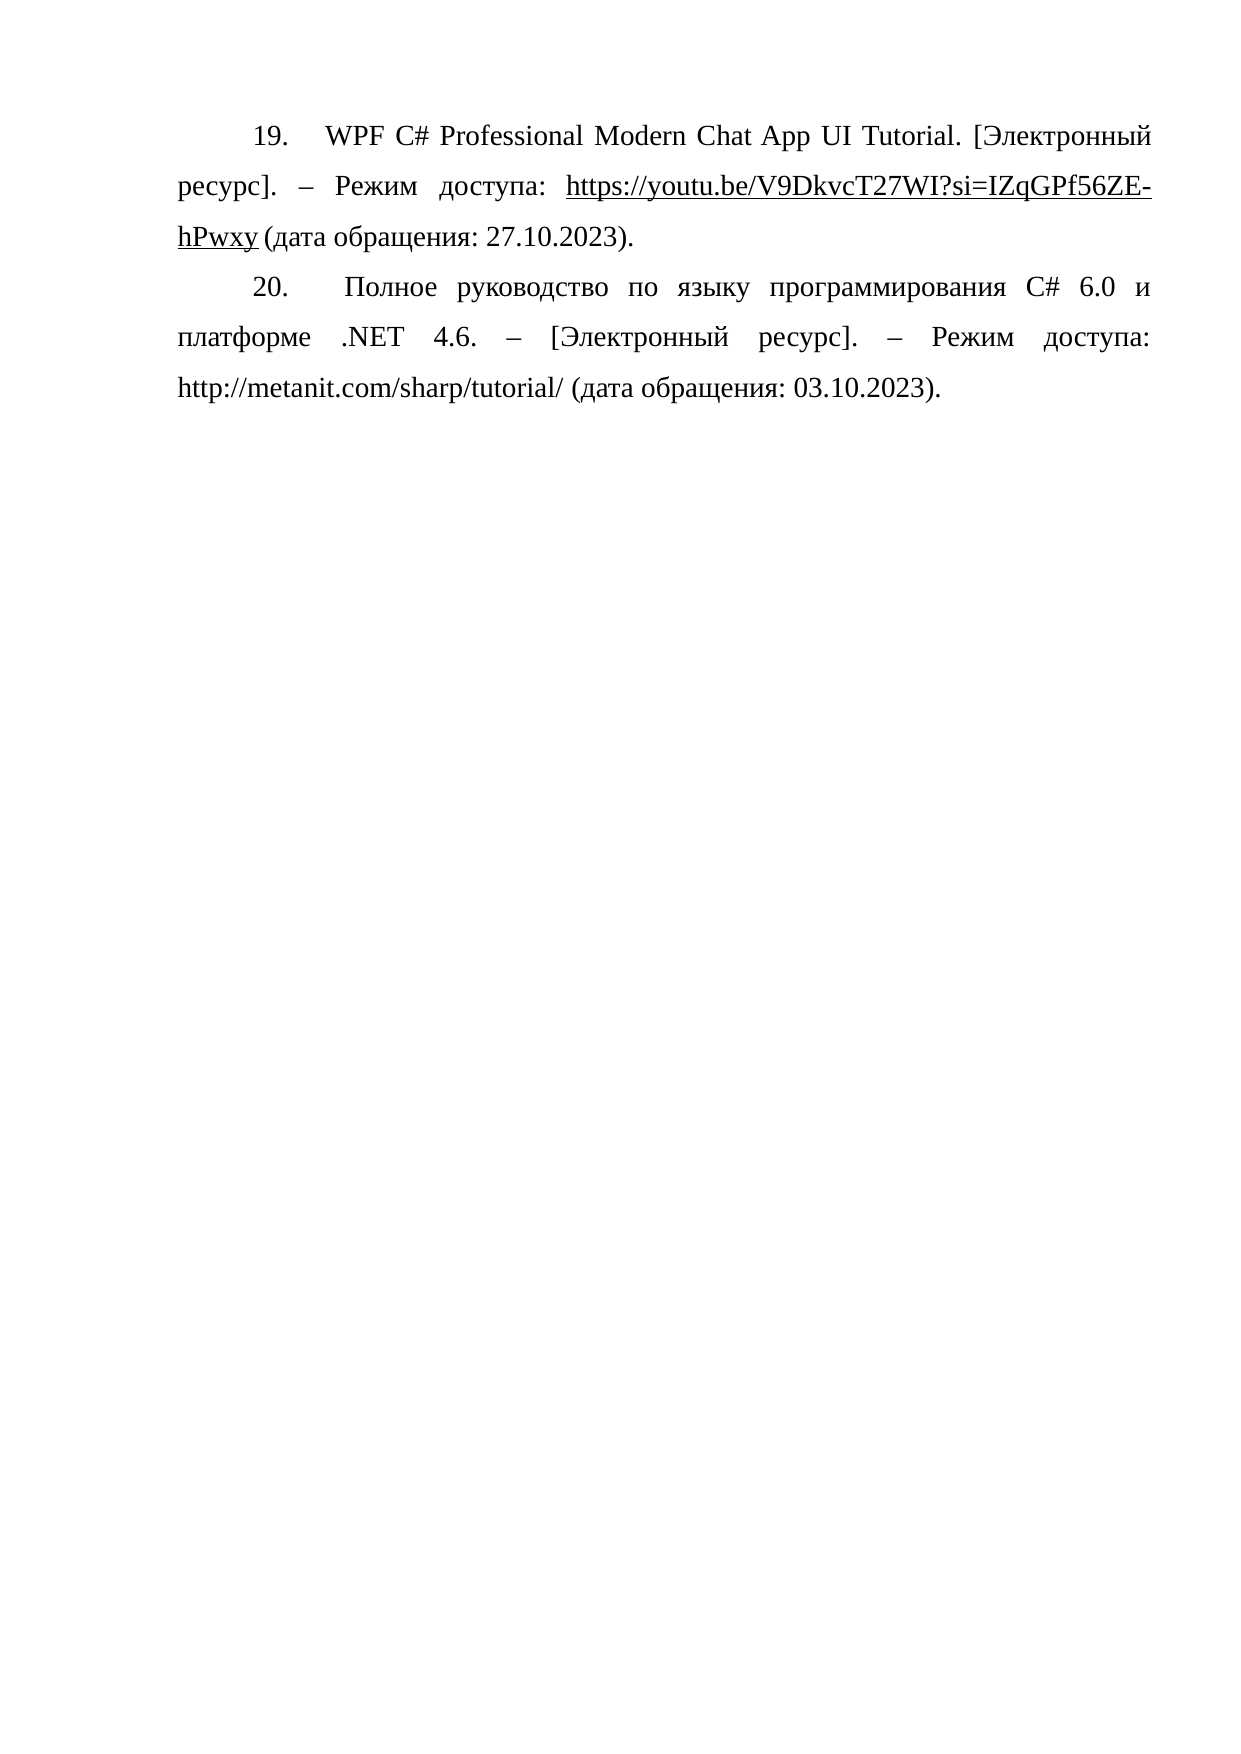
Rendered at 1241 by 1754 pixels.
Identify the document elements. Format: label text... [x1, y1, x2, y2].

list WPF C# Professional Modern Chat App UI Tutorial. [Электронный ресурс]. – Режим доступа: https://youtu.be/V9DkvcT27WI?si=IZqGPf56ZE-hPwxy (дата обращения: 27.10.2023). [177, 118, 1152, 252]
list Полное руководство по языку программирования C# 6.0 и платформе .NET 4.6. – [Электронный ресурс]. – Режим доступа: http://metanit.com/sharp/tutorial/ (дата обращения: 03.10.2023). [177, 269, 1152, 403]
